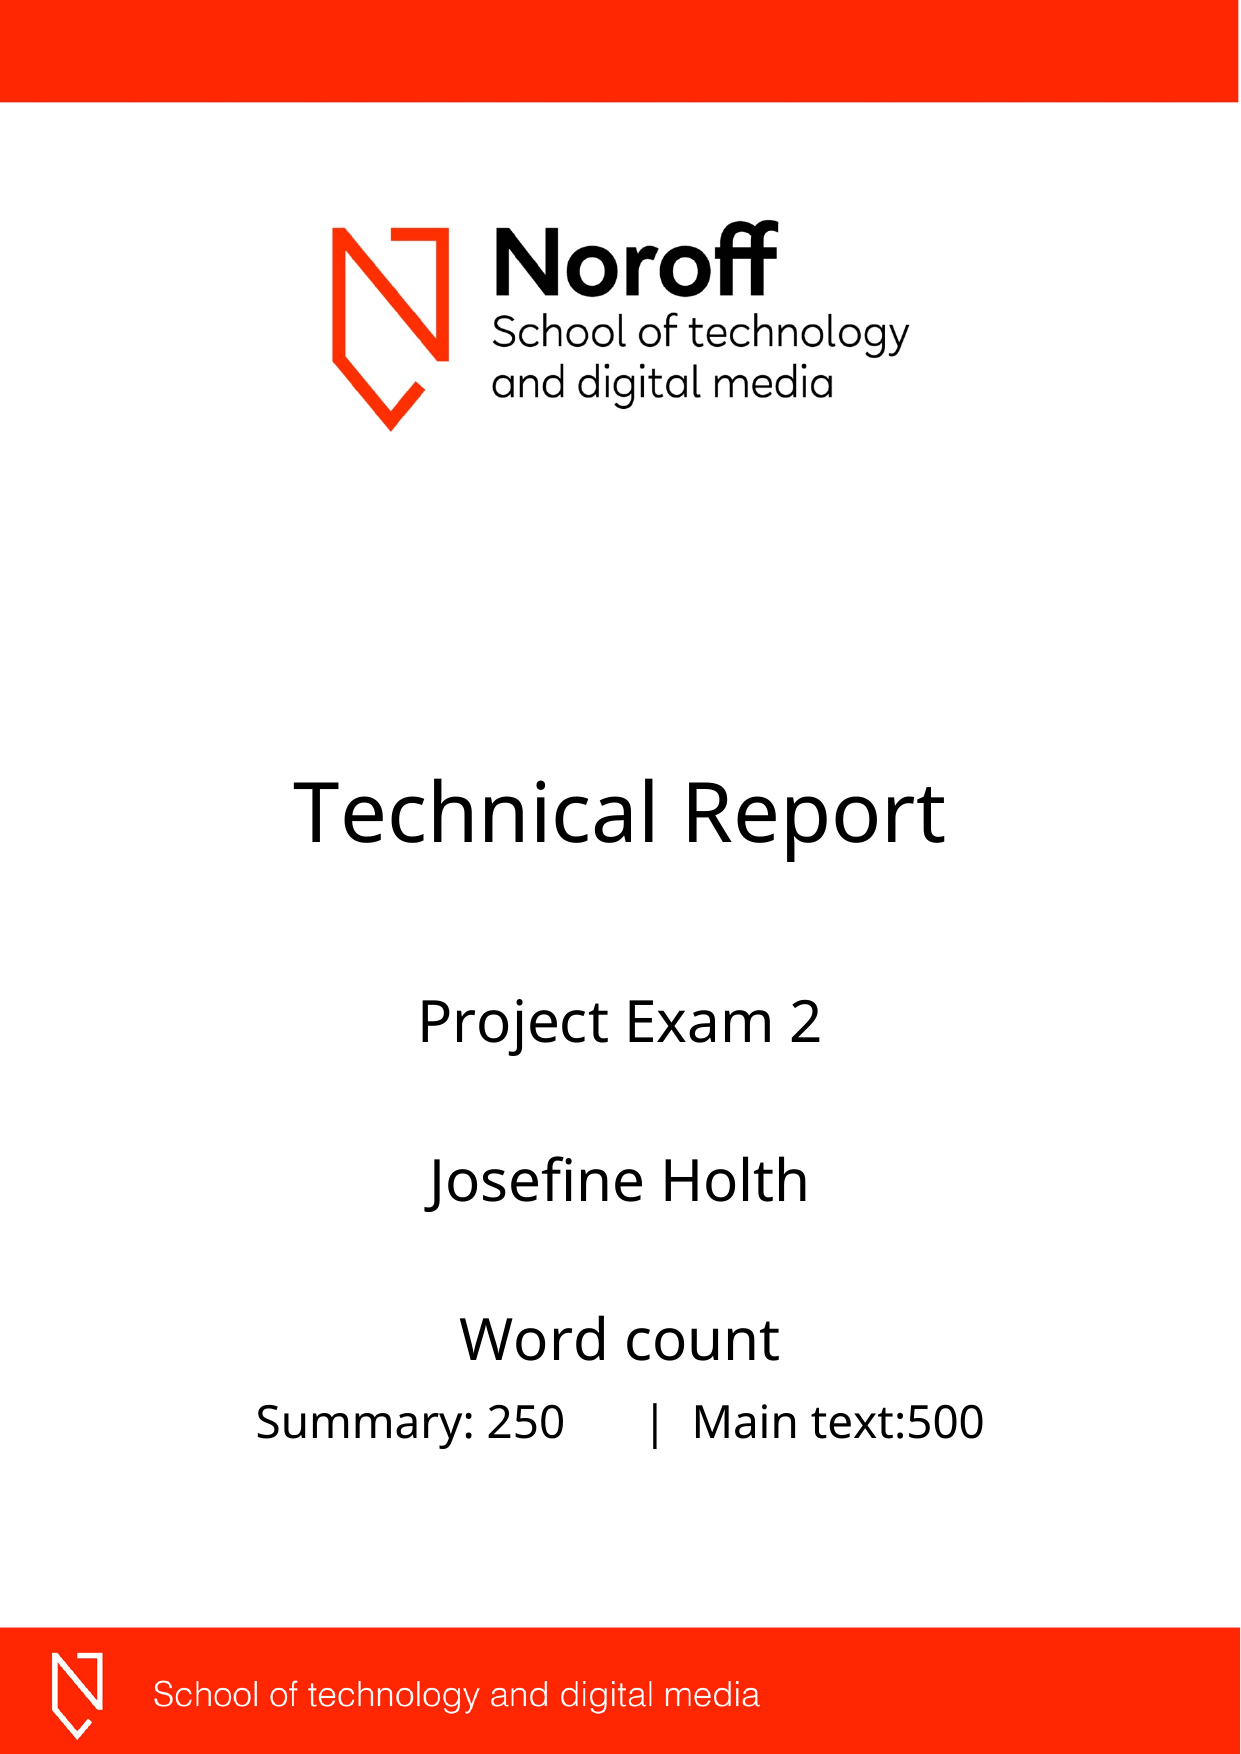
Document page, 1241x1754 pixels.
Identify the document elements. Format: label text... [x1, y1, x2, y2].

text Technical Report [150, 753, 1090, 867]
text Josefine Holth [150, 1139, 1090, 1219]
text Summary: 250 | Main text:500 [150, 1389, 1090, 1452]
picture [0, 1618, 1241, 1754]
picture [0, 0, 1238, 468]
text Word count [150, 1298, 1090, 1378]
text Project Exam 2 [150, 980, 1090, 1060]
